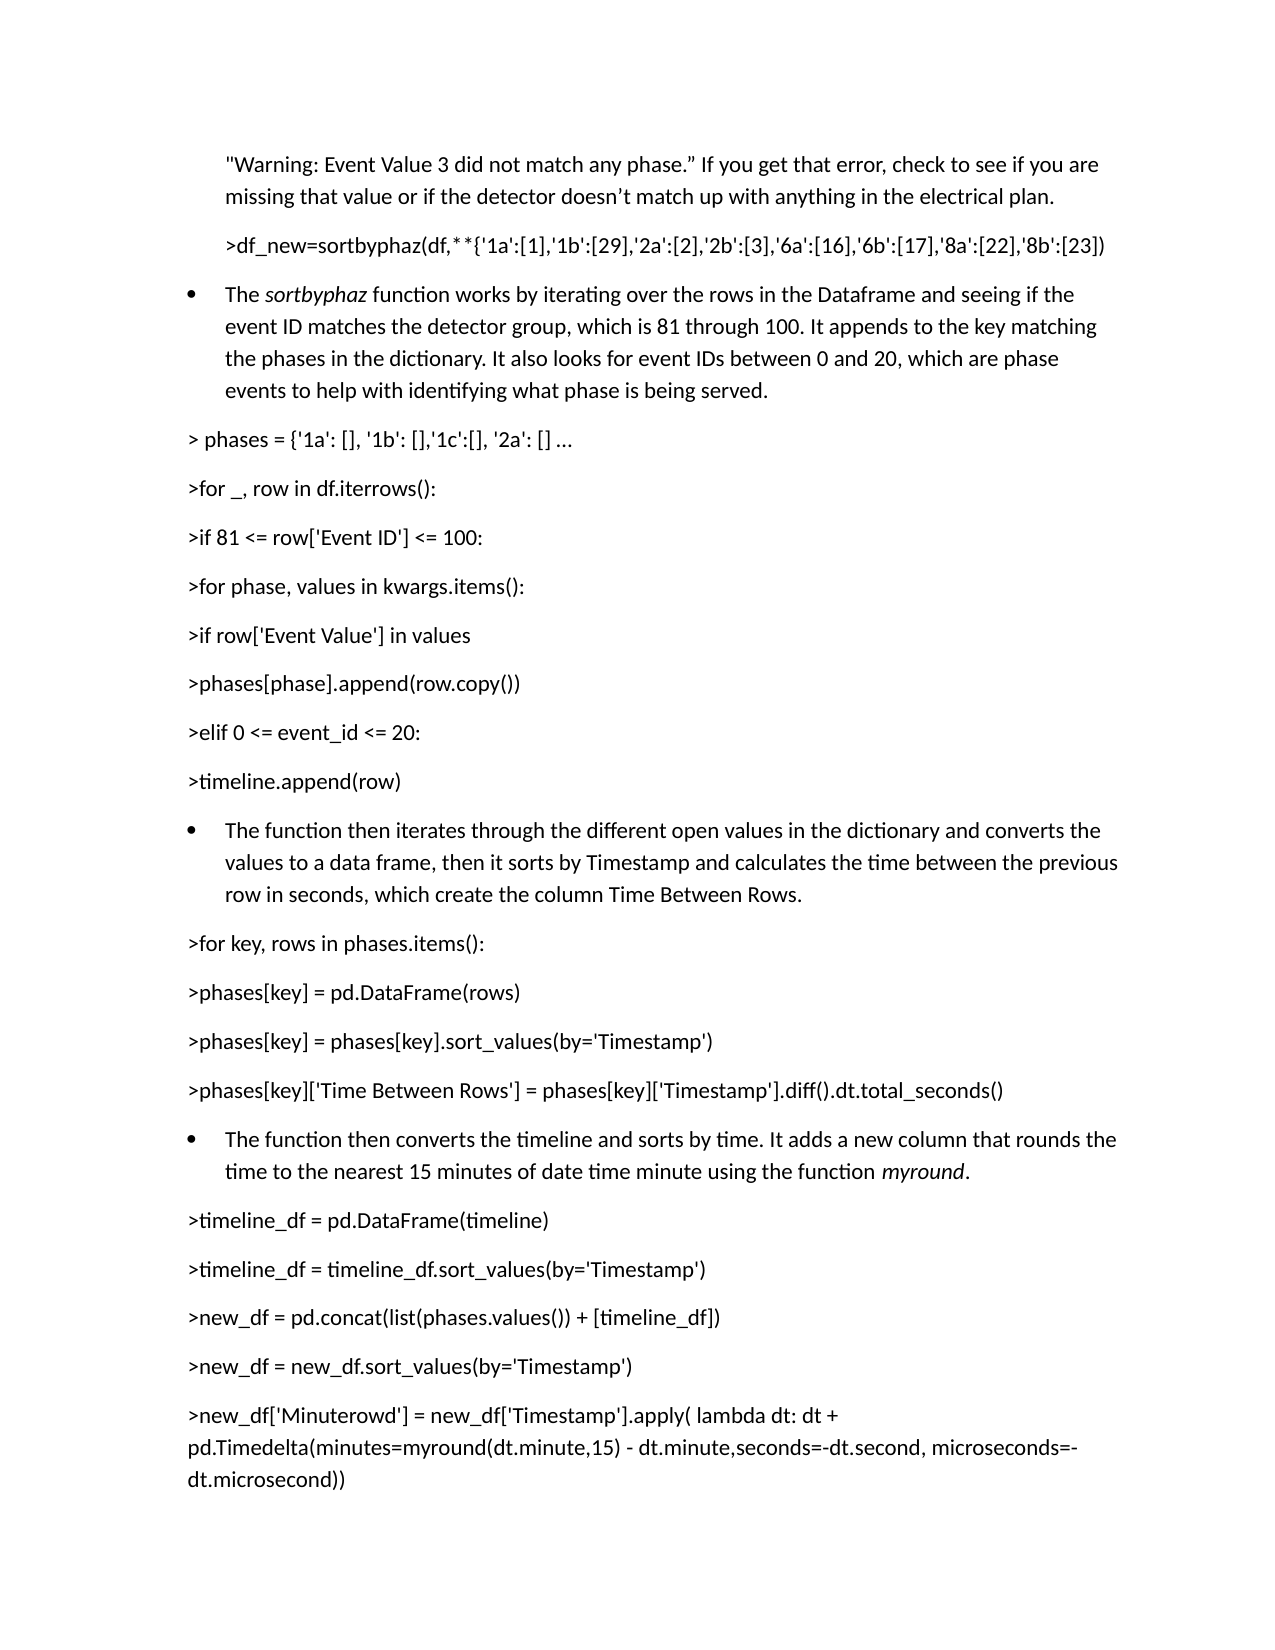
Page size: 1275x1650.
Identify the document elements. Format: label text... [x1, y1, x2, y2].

text >new_df = new_df.sort_values(by='Timestamp') [187, 1352, 1125, 1380]
text >elif 0 <= event_id <= 20: [150, 718, 1125, 746]
list The sortbyphaz function works by iterating over the rows in the Dataframe and seeing if the event ID matches the detector group, which is 81 through 100. It appends to the key matching the phases in the dictionary. It also looks for event IDs between 0 and 20, which are phase events to help with identifying what phase is being served. [187, 280, 1125, 404]
text >new_df = pd.concat(list(phases.values()) + [timeline_df]) [187, 1303, 1125, 1332]
text >timeline_df = pd.DataFrame(timeline) [187, 1206, 1125, 1234]
text >if 81 <= row['Event ID'] <= 100: [150, 523, 1125, 551]
text >phases[phase].append(row.copy()) [150, 669, 1125, 698]
text >phases[key] = phases[key].sort_values(by='Timestamp') [187, 1027, 1125, 1055]
text >df_new=sortbyphaz(df,**{'1a':[1],'1b':[29],'2a':[2],'2b':[3],'6a':[16],'6b':[17],'8a':[22],'8b':[23]) [225, 231, 1125, 259]
text > phases = {'1a': [], '1b': [],'1c':[], '2a': [] … [150, 425, 1125, 453]
text >new_df['Minuterowd'] = new_df['Timestamp'].apply( lambda dt: dt + pd.Timedelta(minutes=myround(dt.minute,15) - dt.minute,seconds=-dt.second, microseconds=-dt.microsecond)) [187, 1401, 1125, 1494]
text >if row['Event Value'] in values [150, 621, 1125, 649]
text >for _, row in df.iterrows(): [150, 474, 1125, 502]
text >for key, rows in phases.items(): [150, 929, 1125, 957]
text >for phase, values in kwargs.items(): [150, 572, 1125, 600]
list The function then iterates through the different open values in the dictionary and converts the values to a data frame, then it sorts by Timestamp and calculates the time between the previous row in seconds, which create the column Time Between Rows. [187, 816, 1125, 908]
text >phases[key]['Time Between Rows'] = phases[key]['Timestamp'].diff().dt.total_seconds() [150, 1076, 1125, 1104]
text >timeline.append(row) [150, 767, 1125, 795]
list The function then converts the timeline and sorts by time. It adds a new column that rounds the time to the nearest 15 minutes of date time minute using the function myround. [187, 1125, 1125, 1185]
text >timeline_df = timeline_df.sort_values(by='Timestamp') [187, 1255, 1125, 1283]
text >phases[key] = pd.DataFrame(rows) [187, 978, 1125, 1006]
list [187, 150, 1125, 210]
